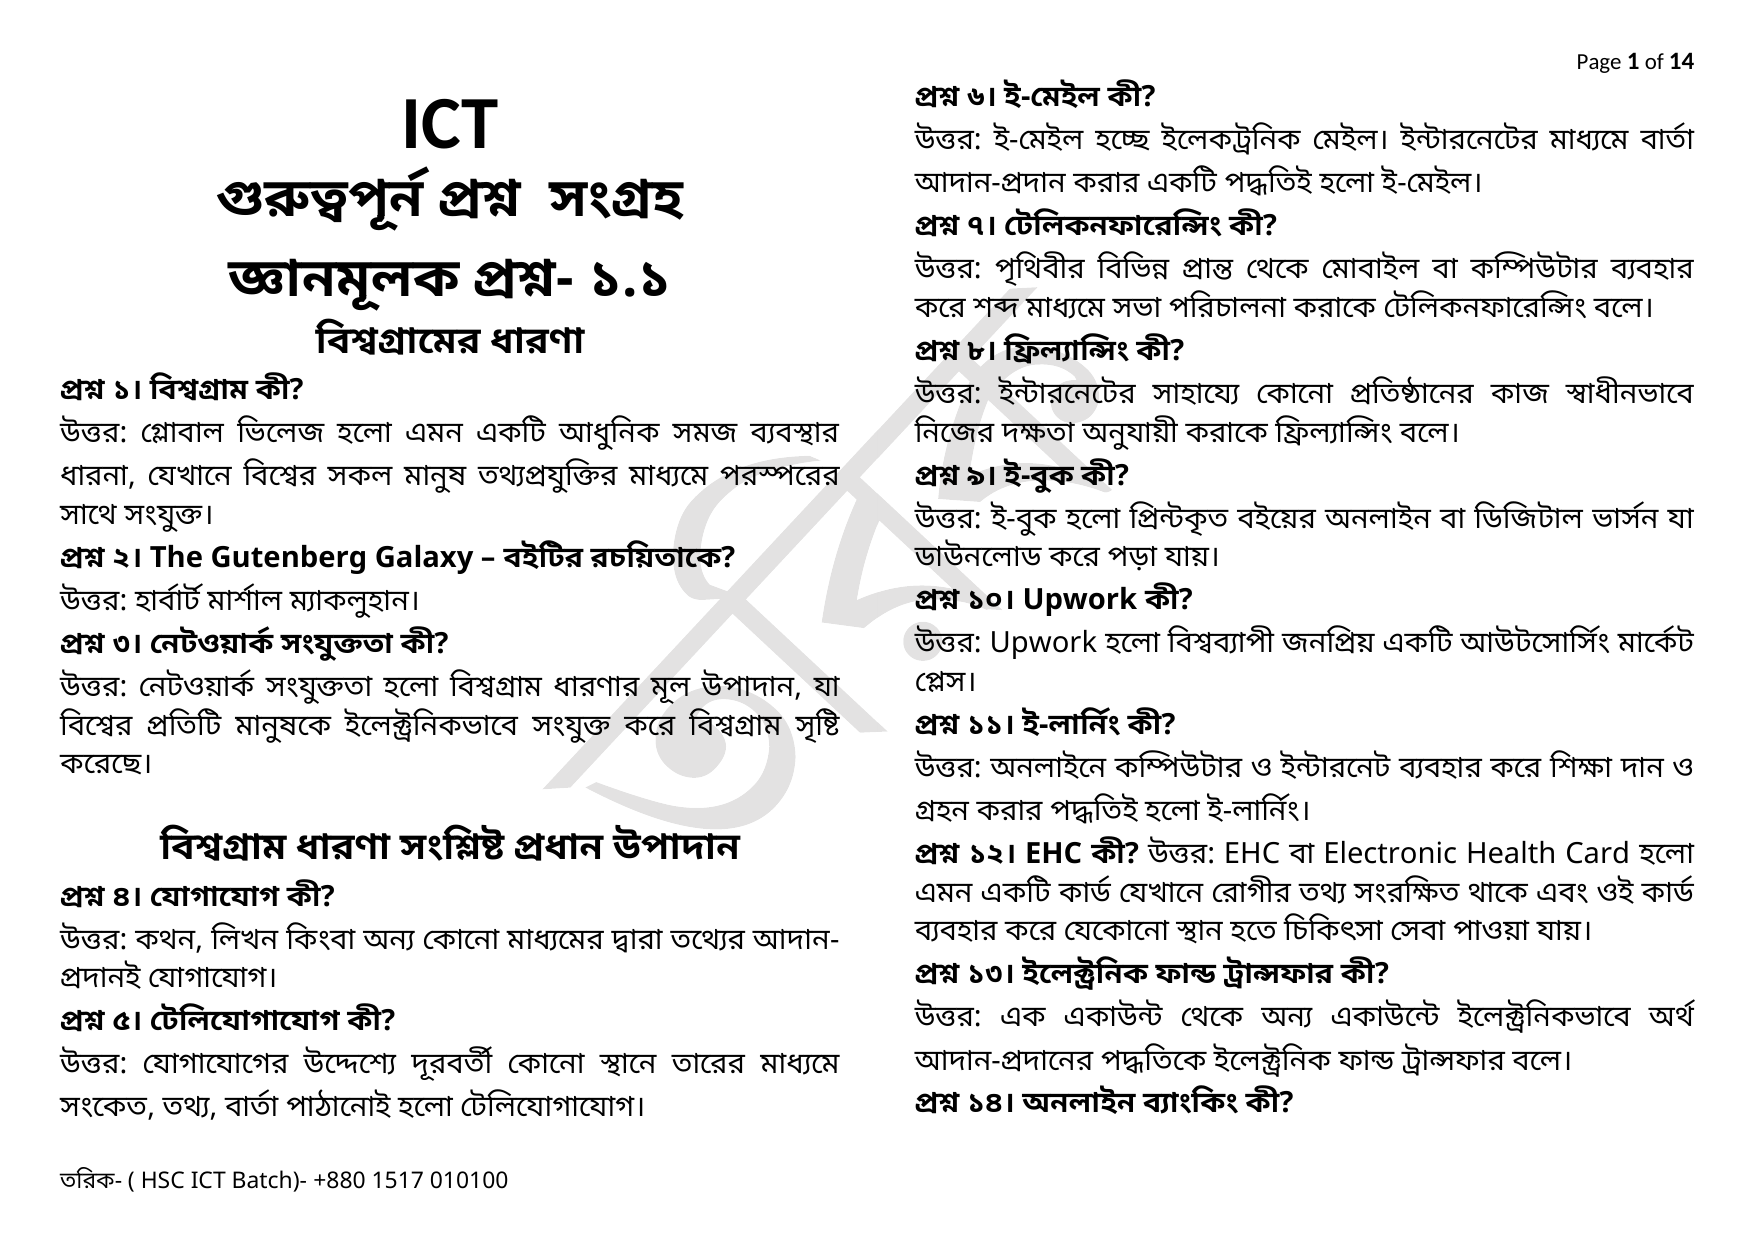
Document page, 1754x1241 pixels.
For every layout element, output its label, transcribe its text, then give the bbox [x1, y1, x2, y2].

text প্রশ্ন ১১। ই-লার্নিং কী? [914, 703, 1694, 746]
text উত্তর: যোগাযোগের উদ্দেশ্যে দূরবর্তী কোনো স্থানে তারের মাধ্যমে সংকেত, তথ্য, বার্তা পাঠানোই হলো টেলিযোগাযোগ। [60, 1043, 839, 1129]
text উত্তর: গ্লোবাল ভিলেজ হলো এমন একটি আধুনিক সমজ ব্যবস্থার ধারনা, যেখানে বিশ্বের সকল মানুষ তথ্যপ্রযুক্তির মাধ্যমে পরস্পরের সাথে সংযুক্ত। [60, 412, 839, 536]
text প্রশ্ন ৯। ই-বুক কী? [914, 454, 1694, 497]
text প্রশ্ন ৩। নেটওয়ার্ক সংযুক্ততা কী? [60, 622, 839, 665]
text গুরুত্বপূর্ন প্রশ্ন সংগ্রহ [60, 167, 839, 239]
text প্রশ্ন ১২। EHC কী? উত্তর: EHC বা Electronic Health Card হলো এমন একটি কার্ড যেখানে রোগীর তথ্য সংরক্ষিত থাকে এবং ওই কার্ড ব্যবহার করে যেকোনো স্থান হতে চিকিৎসা সেবা পাওয়া যায়। [914, 832, 1694, 953]
text প্রশ্ন ১। বিশ্বগ্রাম কী? [60, 368, 839, 412]
text প্রশ্ন ১৩। ইলেক্ট্রনিক ফান্ড ট্রান্সফার কী? [914, 953, 1694, 996]
text উত্তর: পৃথিবীর বিভিন্ন প্রান্ত থেকে মোবাইল বা কম্পিউটার ব্যবহার করে শব্দ মাধ্যমে সভা পরিচালনা করাকে টেলিকনফারেন্সিং বলে। [914, 248, 1694, 329]
text উত্তর: ই-মেইল হচ্ছে ইলেকট্রনিক মেইল। ইন্টারনেটের মাধ্যমে বার্তা আদান-প্রদান করার একটি পদ্ধতিই হলো ই-মেইল। [914, 118, 1694, 204]
text উত্তর: এক একাউন্ট থেকে অন্য একাউন্টে ইলেক্ট্রনিকভাবে অর্থ আদান-প্রদানের পদ্ধতিকে ইলেক্ট্রনিক ফান্ড ট্রান্সফার বলে। [914, 996, 1694, 1082]
text প্রশ্ন ১৪। অনলাইন ব্যাংকিং কী? [914, 1082, 1694, 1125]
text বিশ্বগ্রাম ধারণা সংশ্লিষ্ট প্রধান উপাদান [60, 825, 839, 875]
text উত্তর: নেটওয়ার্ক সংযুক্ততা হলো বিশ্বগ্রাম ধারণার মূল উপাদান, যা বিশ্বের প্রতিটি মানুষকে ইলেক্ট্রনিকভাবে সংযুক্ত করে বিশ্বগ্রাম সৃষ্টি করেছে। [60, 665, 839, 786]
text উত্তর: ইন্টারনেটের সাহায্যে কোনো প্রতিষ্ঠানের কাজ স্বাধীনভাবে নিজের দক্ষতা অনুযায়ী করাকে ফ্রিল্যান্সিং বলে। [914, 372, 1694, 454]
text উত্তর: হার্বার্ট মার্শাল ম্যাকলুহান। [60, 579, 839, 622]
text উত্তর: Upwork হলো বিশ্বব্যাপী জনপ্রিয় একটি আউটসোর্সিং মার্কেট প্লেস। [914, 622, 1694, 703]
text প্রশ্ন ৪। যোগাযোগ কী? [60, 875, 839, 918]
text প্রশ্ন ৮। ফ্রিল্যান্সিং কী? [914, 329, 1694, 372]
text জ্ঞানমূলক প্রশ্ন- ১.১ [60, 239, 839, 319]
text প্রশ্ন ৭। টেলিকনফারেন্সিং কী? [914, 204, 1694, 248]
text প্রশ্ন ১০। Upwork কী? [914, 579, 1694, 622]
text বিশ্বগ্রামের ধারণা [60, 319, 839, 368]
text প্রশ্ন ৬। ই-মেইল কী? [914, 76, 1694, 118]
text উত্তর: অনলাইনে কম্পিউটার ও ইন্টারনেট ব্যবহার করে শিক্ষা দান ও গ্রহন করার পদ্ধতিই হলো ই-লার্নিং। [914, 746, 1694, 832]
text উত্তর: ই-বুক হলো প্রিন্টকৃত বইয়ের অনলাইন বা ডিজিটাল ভার্সন যা ডাউনলোড করে পড়া যায়। [914, 497, 1694, 579]
text প্রশ্ন ৫। টেলিযোগাযোগ কী? [60, 1000, 839, 1043]
text ICT [60, 76, 839, 167]
text প্রশ্ন ২। The Gutenberg Galaxy – বইটির রচয়িতাকে? [60, 536, 839, 579]
text উত্তর: কথন, লিখন কিংবা অন্য কোনো মাধ্যমের দ্বারা তথ্যের আদান-প্রদানই যোগাযোগ। [60, 918, 839, 1000]
